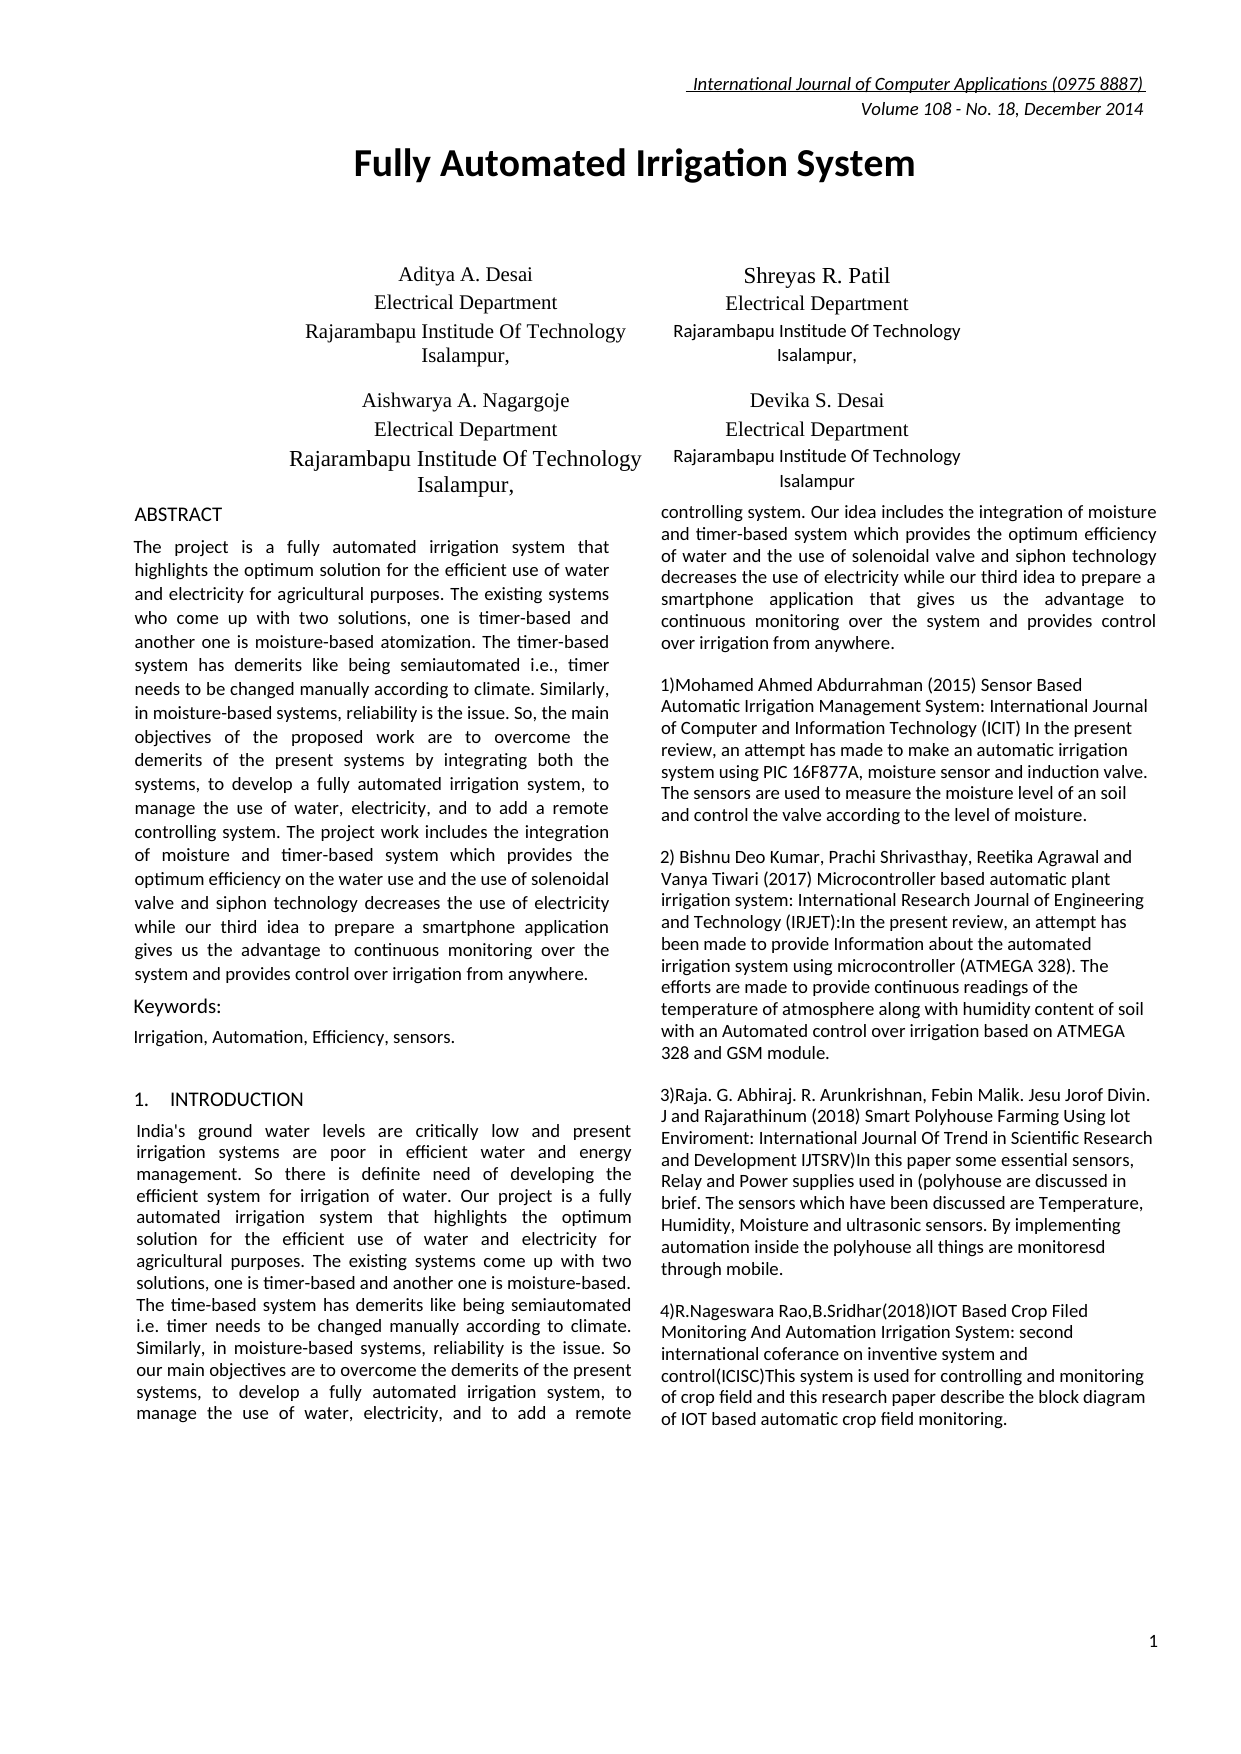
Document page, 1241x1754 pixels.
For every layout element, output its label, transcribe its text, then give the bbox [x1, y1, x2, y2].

subtitle INTRODUCTION [133, 1086, 610, 1112]
table_cell Devika S. Desai Electrical Department Rajarambapu Institude Of Technology Isalampur [645, 388, 989, 502]
text 4)R.Nageswara Rao,B.Sridhar(2018)IOT Based Crop Filed Monitoring And Automation Irrigation System: second international coferance on inventive system and control(ICISC)This system is used for controlling and monitoring of crop field and this research paper describe the block diagram of IOT based automatic crop field monitoring. [660, 1299, 1157, 1430]
text 1)Mohamed Ahmed Abdurrahman (2015) Sensor Based Automatic Irrigation Management System: International Journal of Computer and Information Technology (ICIT) In the present review, an attempt has made to make an automatic irrigation system using PIC 16F877A, moisture sensor and induction valve. The sensors are used to measure the moisture level of an soil and control the valve according to the level of moisture. [660, 674, 1157, 826]
text India's ground water levels are critically low and present irrigation systems are poor in efficient water and energy management. So there is definite need of developing the efficient system for irrigation of water. Our project is a fully automated irrigation system that highlights the optimum solution for the efficient use of water and electricity for agricultural purposes. The existing systems come up with two solutions, one is timer-based and another one is moisture-based. The time-based system has demerits like being semiautomated i.e. timer needs to be changed manually according to climate. Similarly, in moisture-based systems, reliability is the issue. So our main objectives are to overcome the demerits of the present systems, to develop a fully automated irrigation system, to manage the use of water, electricity, and to add a remote controlling system. Our idea includes the integration of moisture and timer-based system which provides the optimum efficiency of water and the use of solenoidal valve and siphon technology decreases the use of electricity while our third idea to prepare a smartphone application that gives us the advantage to continuous monitoring over the system and provides control over irrigation from anywhere. [135, 1120, 632, 1424]
text Fully Automated Irrigation System [135, 138, 1135, 187]
text Keywords: [133, 993, 610, 1018]
text 2) Bishnu Deo Kumar, Prachi Shrivasthay, Reetika Agrawal and Vanya Tiwari (2017) Microcontroller based automatic plant irrigation system: International Research Journal of Engineering and Technology (IRJET):In the present review, an attempt has been made to provide Information about the automated irrigation system using microcontroller (ATMEGA 328). The efforts are made to provide continuous readings of the temperature of atmosphere along with humidity content of soil with an Automated control over irrigation based on ATMEGA 328 and GSM module. [660, 846, 1157, 1064]
text 3)Raja. G. Abhiraj. R. Arunkrishnan, Febin Malik. Jesu Jorof Divin. J and Rajarathinum (2018) Smart Polyhouse Farming Using lot Enviroment: International Journal Of Trend in Scientific Research and Development IJTSRV)In this paper some essential sensors, Relay and Power supplies used in (polyhouse are discussed in brief. The sensors which have been discussed are Temperature, Humidity, Moisture and ultrasonic sensors. By implementing automation inside the polyhouse all things are monitoresd through mobile. [660, 1084, 1157, 1280]
text India's ground water levels are critically low and present irrigation systems are poor in efficient water and energy management. So there is definite need of developing the efficient system for irrigation of water. Our project is a fully automated irrigation system that highlights the optimum solution for the efficient use of water and electricity for agricultural purposes. The existing systems come up with two solutions, one is timer-based and another one is moisture-based. The time-based system has demerits like being semiautomated i.e. timer needs to be changed manually according to climate. Similarly, in moisture-based systems, reliability is the issue. So our main objectives are to overcome the demerits of the present systems, to develop a fully automated irrigation system, to manage the use of water, electricity, and to add a remote controlling system. Our idea includes the integration of moisture and timer-based system which provides the optimum efficiency of water and the use of solenoidal valve and siphon technology decreases the use of electricity while our third idea to prepare a smartphone application that gives us the advantage to continuous monitoring over the system and provides control over irrigation from anywhere. [660, 502, 1157, 654]
subtitle ABSTRACT [134, 502, 610, 527]
table_header Aditya A. Desai Electrical Department Rajarambapu Institude Of Technology Isalampur, [286, 262, 645, 388]
text The project is a fully automated irrigation system that highlights the optimum solution for the efficient use of water and electricity for agricultural purposes. The existing systems who come up with two solutions, one is timer-based and another one is moisture-based atomization. The timer-based system has demerits like being semiautomated i.e., timer needs to be changed manually according to climate. Similarly, in moisture-based systems, reliability is the issue. So, the main objectives of the proposed work are to overcome the demerits of the present systems by integrating both the systems, to develop a fully automated irrigation system, to manage the use of water, electricity, and to add a remote controlling system. The project work includes the integration of moisture and timer-based system which provides the optimum efficiency on the water use and the use of solenoidal valve and siphon technology decreases the use of electricity while our third idea to prepare a smartphone application gives us the advantage to continuous monitoring over the system and provides control over irrigation from anywhere. [133, 535, 610, 985]
table_cell Aishwarya A. Nagargoje Electrical Department Rajarambapu Institude Of Technology Isalampur, [286, 388, 645, 502]
table_header Shreyas R. Patil Electrical Department Rajarambapu Institude Of Technology Isalampur, [645, 262, 989, 388]
text Irrigation, Automation, Efficiency, sensors. [133, 1026, 610, 1048]
